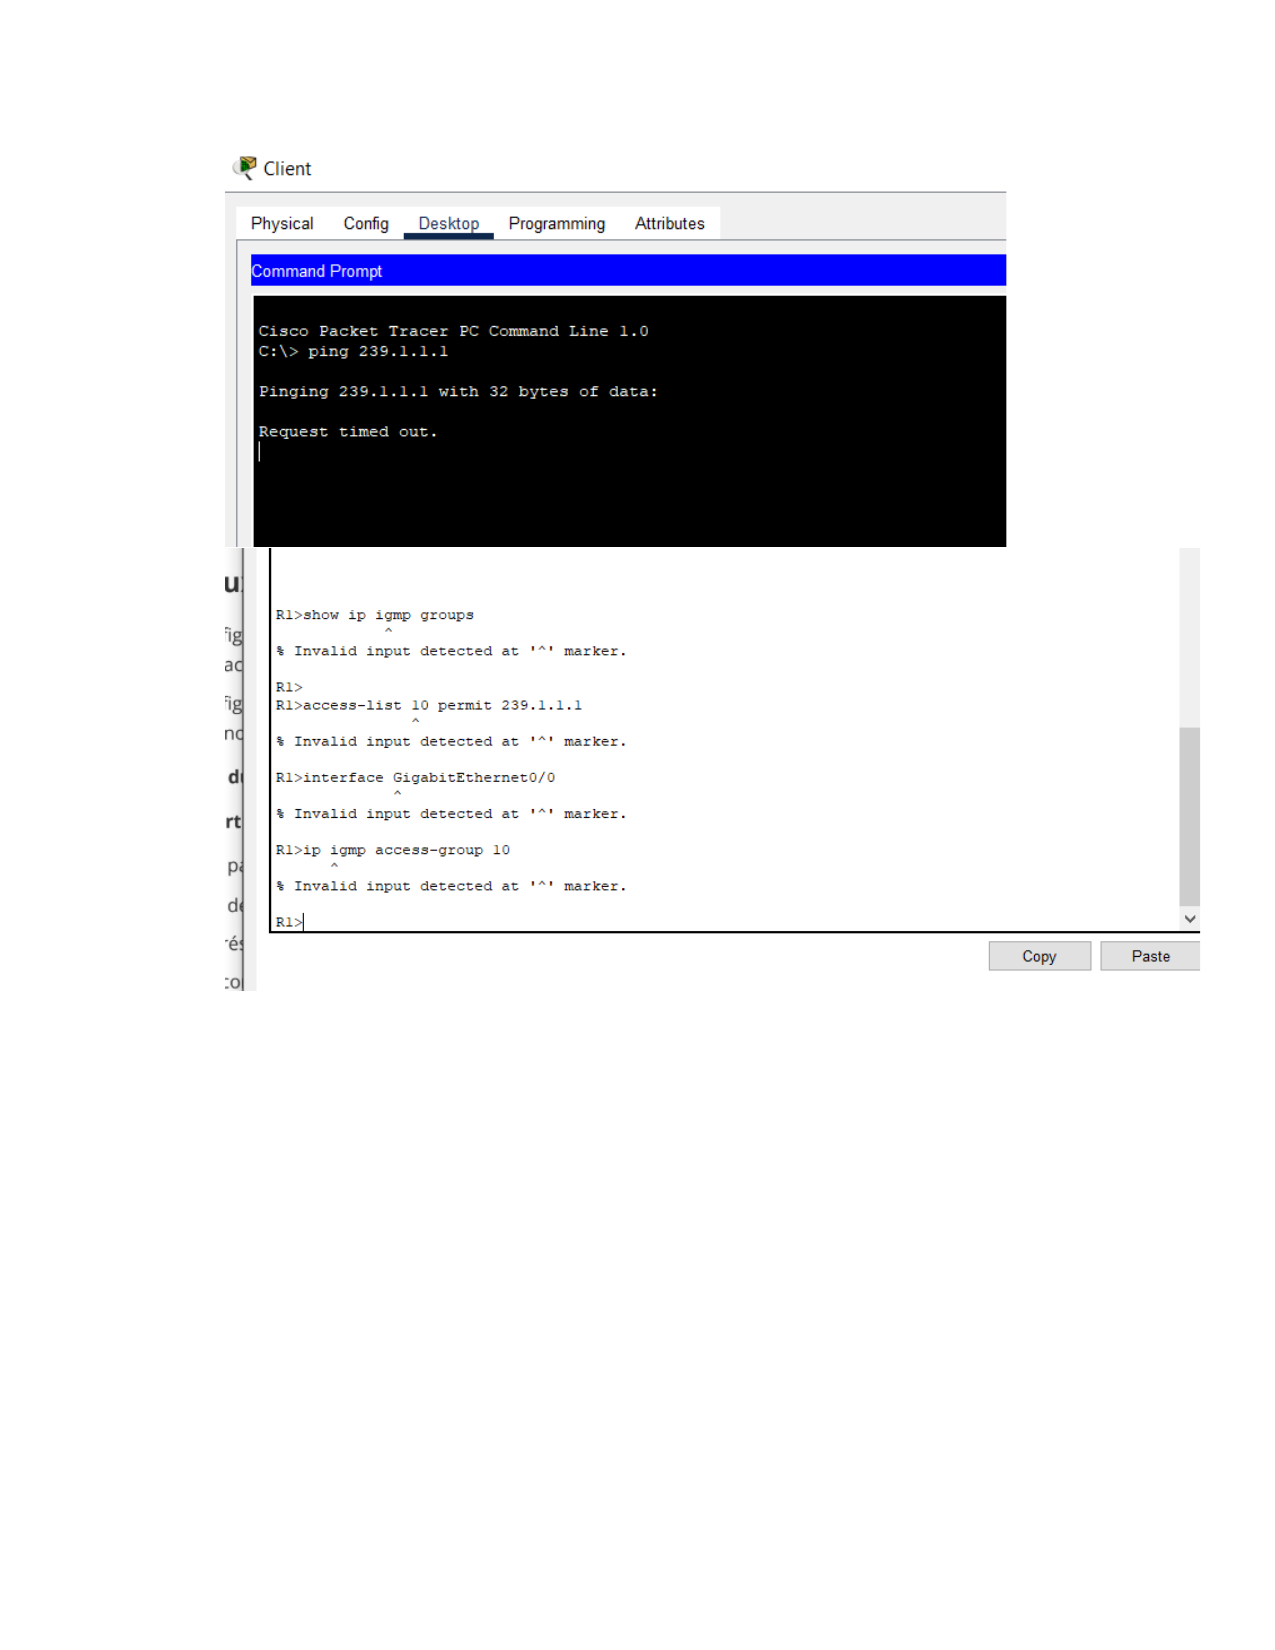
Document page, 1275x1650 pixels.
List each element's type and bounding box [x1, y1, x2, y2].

picture [225, 548, 1200, 991]
picture [225, 150, 1007, 547]
